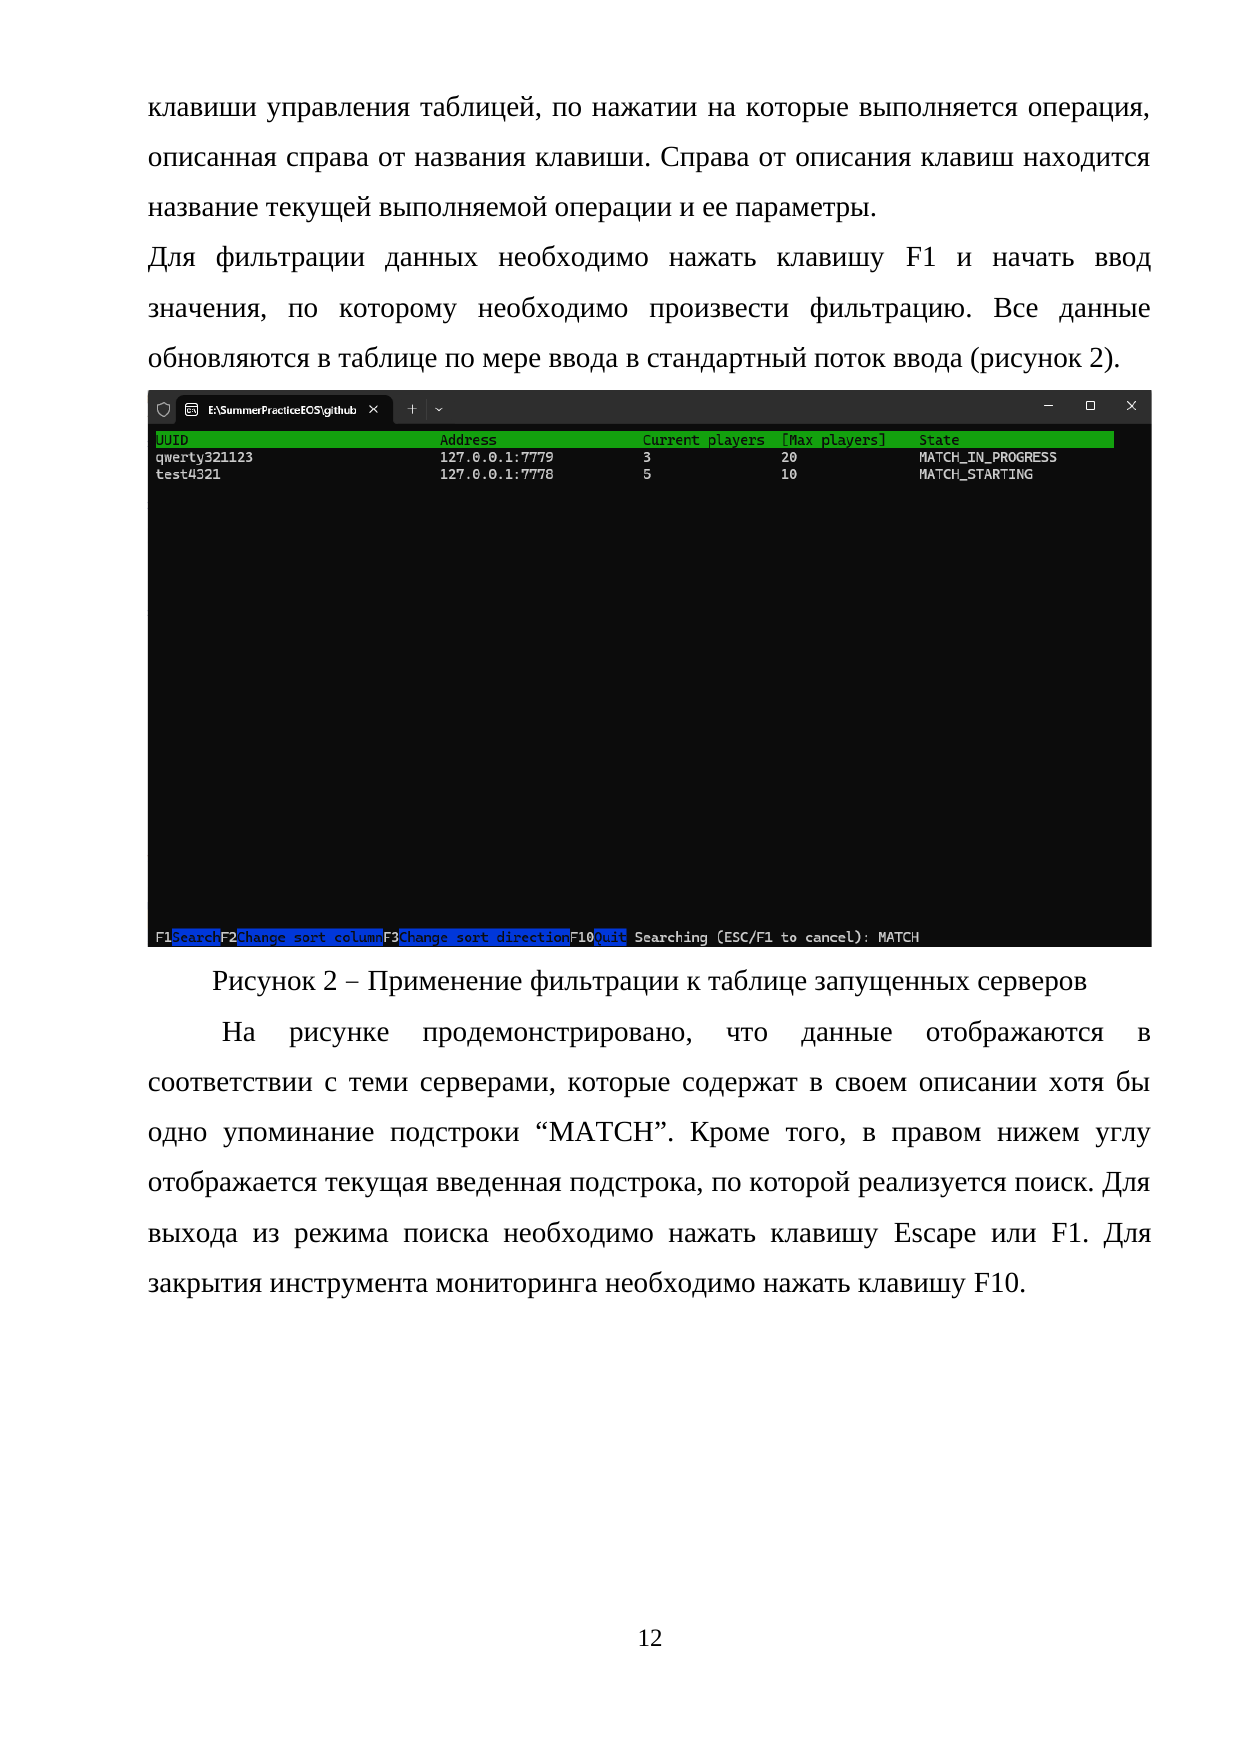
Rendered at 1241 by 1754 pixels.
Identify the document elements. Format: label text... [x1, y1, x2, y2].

picture [147, 390, 1152, 947]
text Для фильтрации данных необходимо нажать клавишу F1 и начать ввод значения, по которому необходимо произвести фильтрацию. Все данные обновляются в таблице по мере ввода в стандартный поток ввода (рисунок 2). [148, 239, 1152, 374]
text На рисунке продемонстрировано, что данные отображаются в соответствии с теми серверами, которые содержат в своем описании хотя бы одно упоминание подстроки “MATCH”. Кроме того, в правом нижем углу отображается текущая введенная подстрока, по которой реализуется поиск. Для выхода из режима поиска необходимо нажать клавишу Escape или F1. Для закрытия инструмента мониторинга необходимо нажать клавишу F10. [148, 1014, 1152, 1299]
